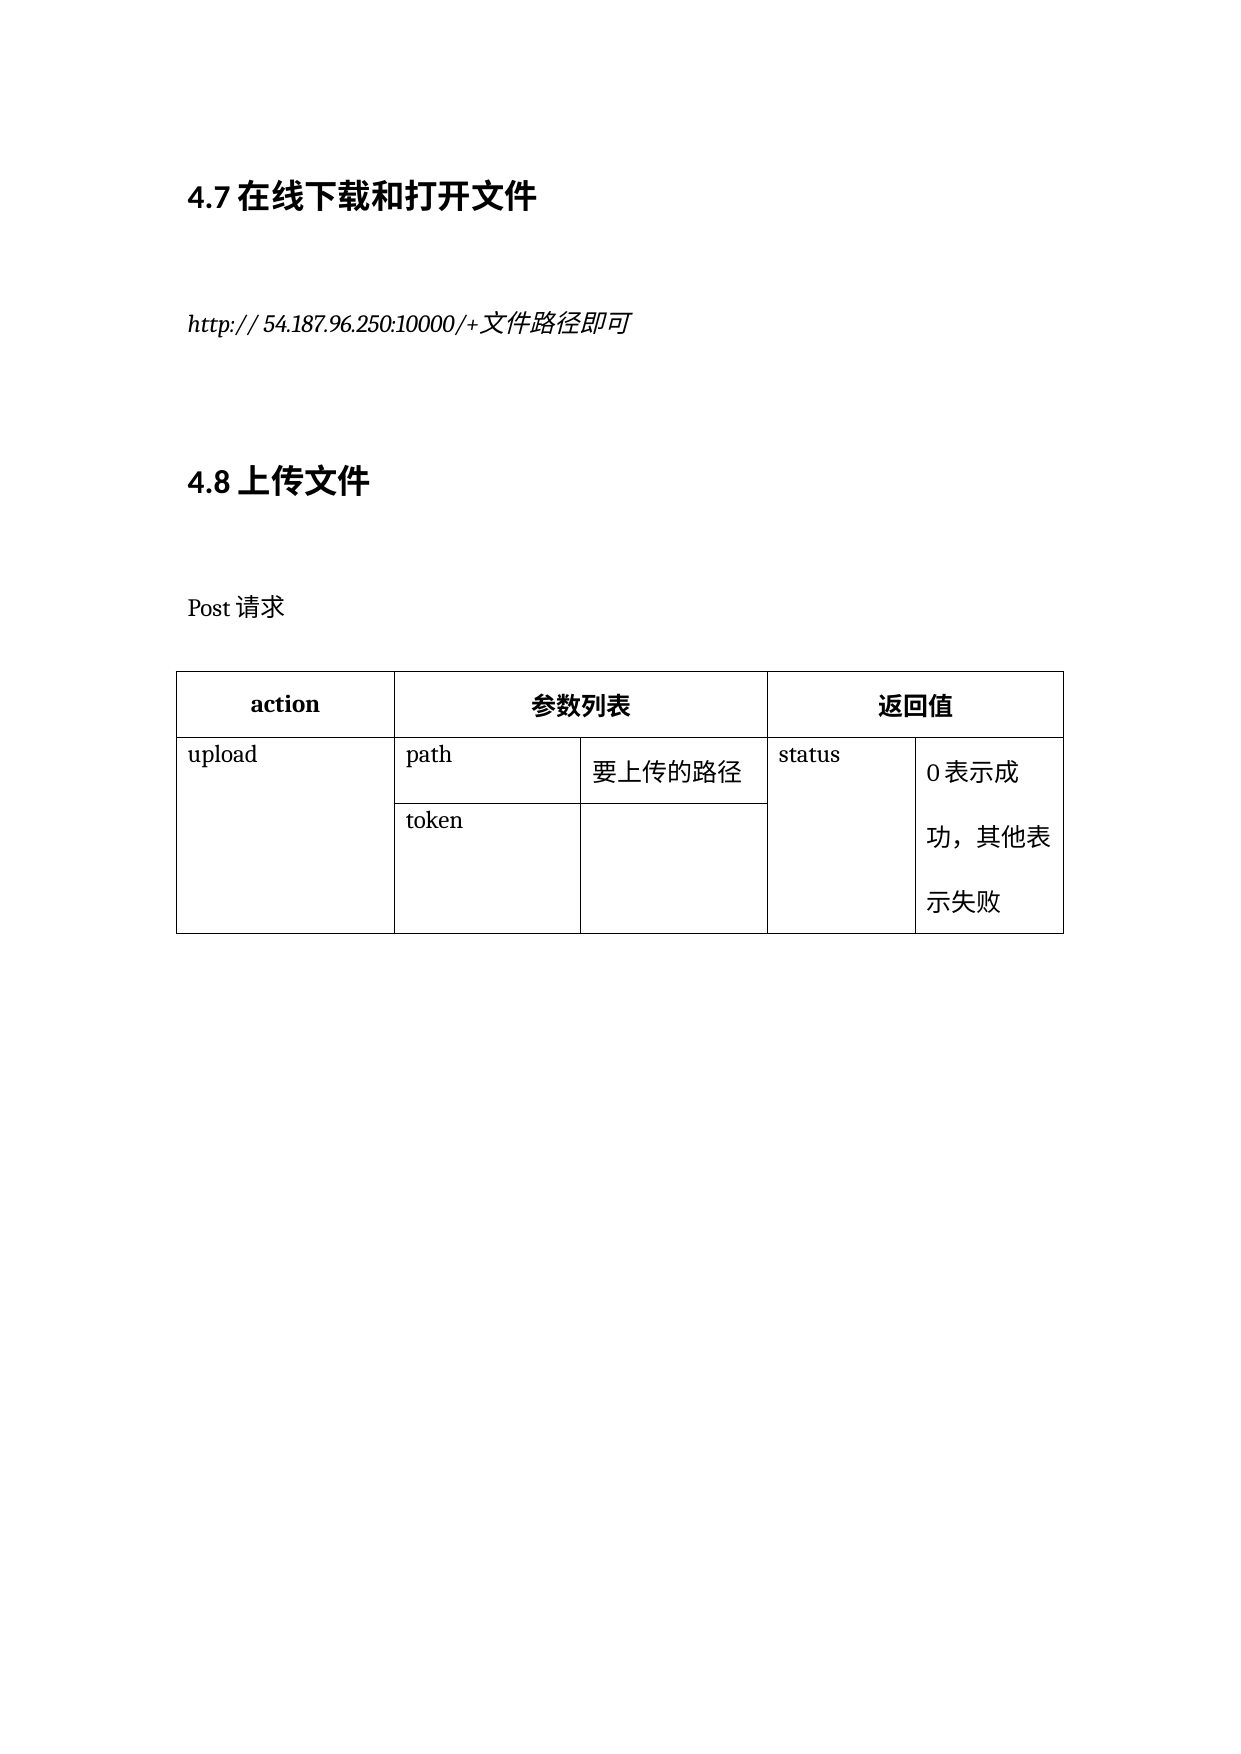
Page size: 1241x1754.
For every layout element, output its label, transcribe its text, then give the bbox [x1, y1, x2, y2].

subtitle 4.8 上传文件 [187, 446, 1053, 511]
table_cell upload [177, 738, 394, 933]
table_cell status [768, 738, 915, 933]
table_cell token [395, 804, 580, 933]
table_cell path [395, 738, 580, 803]
table_cell 0表示成功，其他表示失败 [916, 738, 1063, 933]
table_cell [581, 804, 767, 933]
text Post请求 [187, 573, 1053, 638]
table_header 返回值 [768, 672, 1063, 737]
table_header 参数列表 [395, 672, 767, 737]
subtitle 4.7 在线下载和打开文件 [187, 162, 1053, 227]
table_cell 要上传的路径 [581, 738, 767, 803]
text http:// 54.187.96.250:10000/+文件路径即可 [187, 289, 1053, 354]
table_header action [177, 672, 394, 737]
